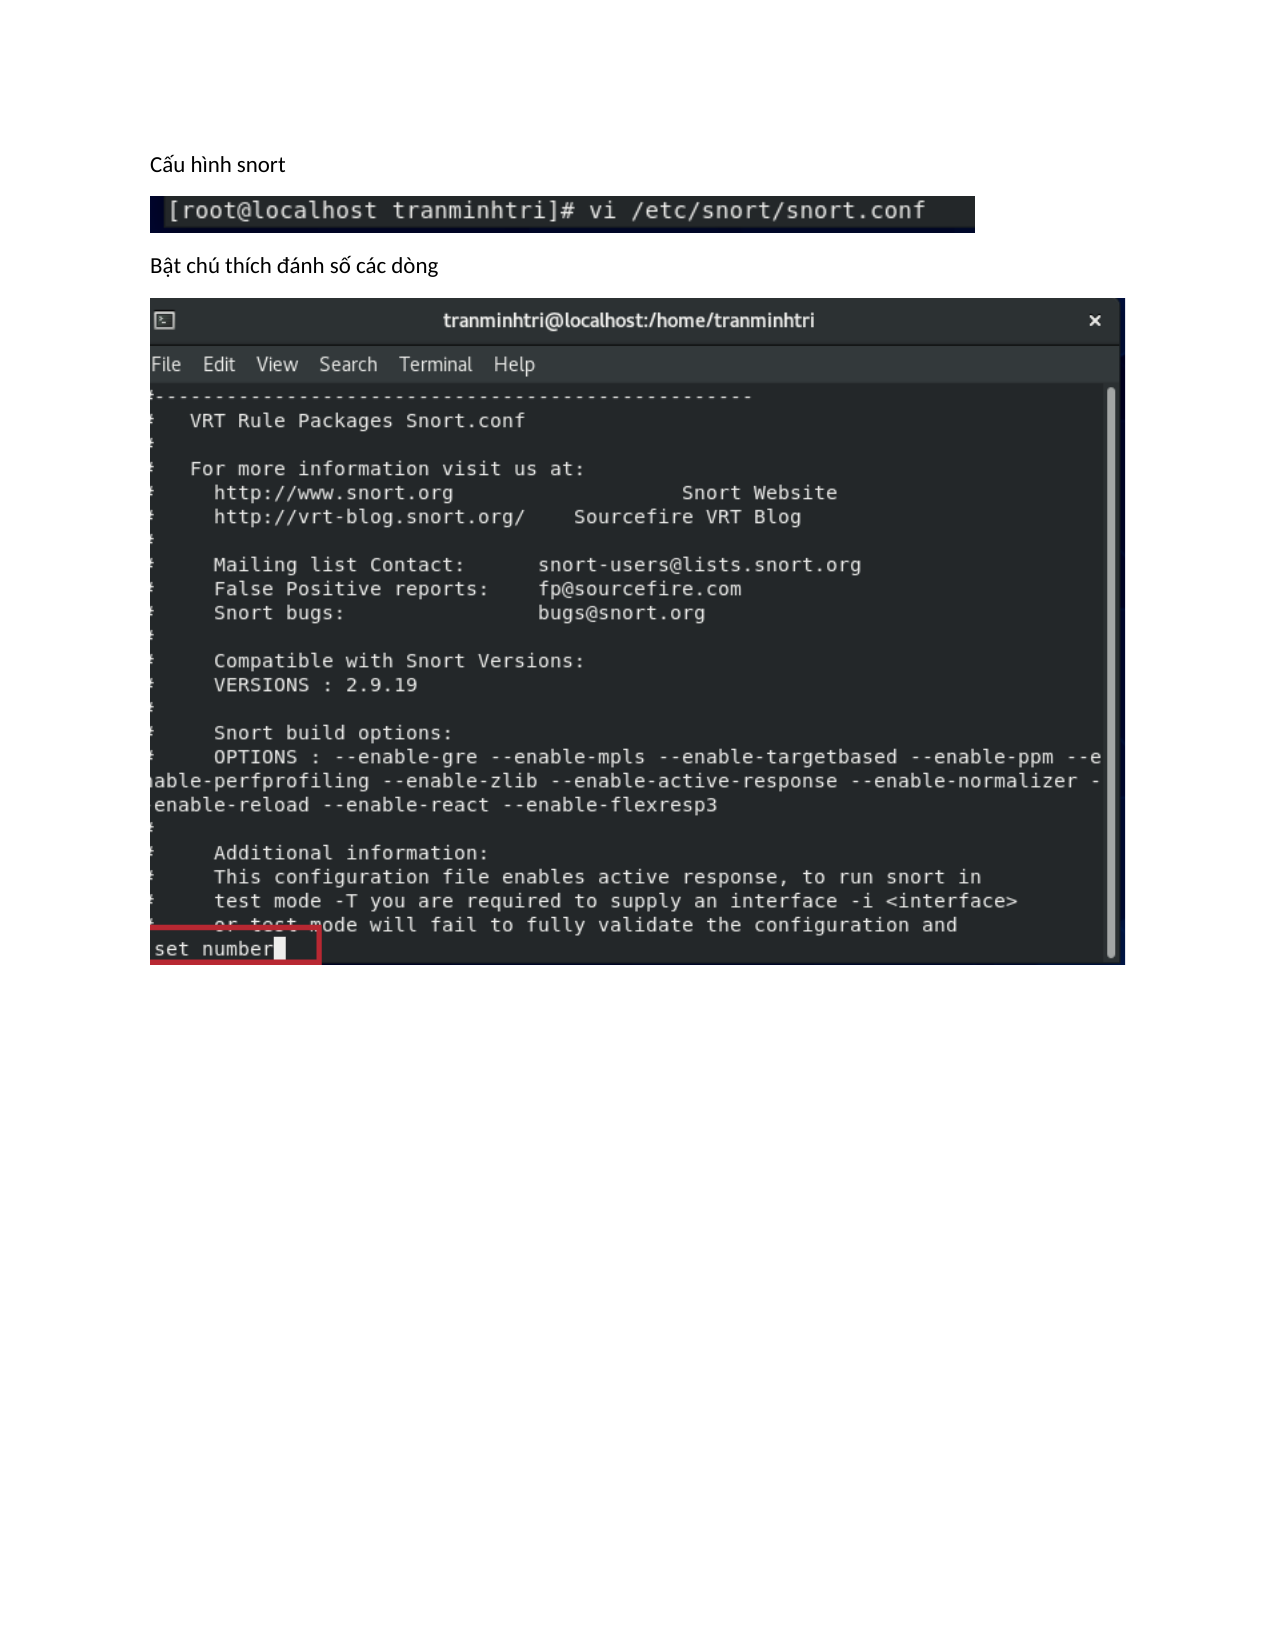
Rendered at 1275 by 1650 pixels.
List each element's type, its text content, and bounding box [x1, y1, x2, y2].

picture [150, 298, 1125, 965]
picture [150, 196, 975, 233]
text Bật chú thích đánh số các dòng [150, 252, 1125, 280]
text Cấu hình snort [150, 150, 1125, 178]
